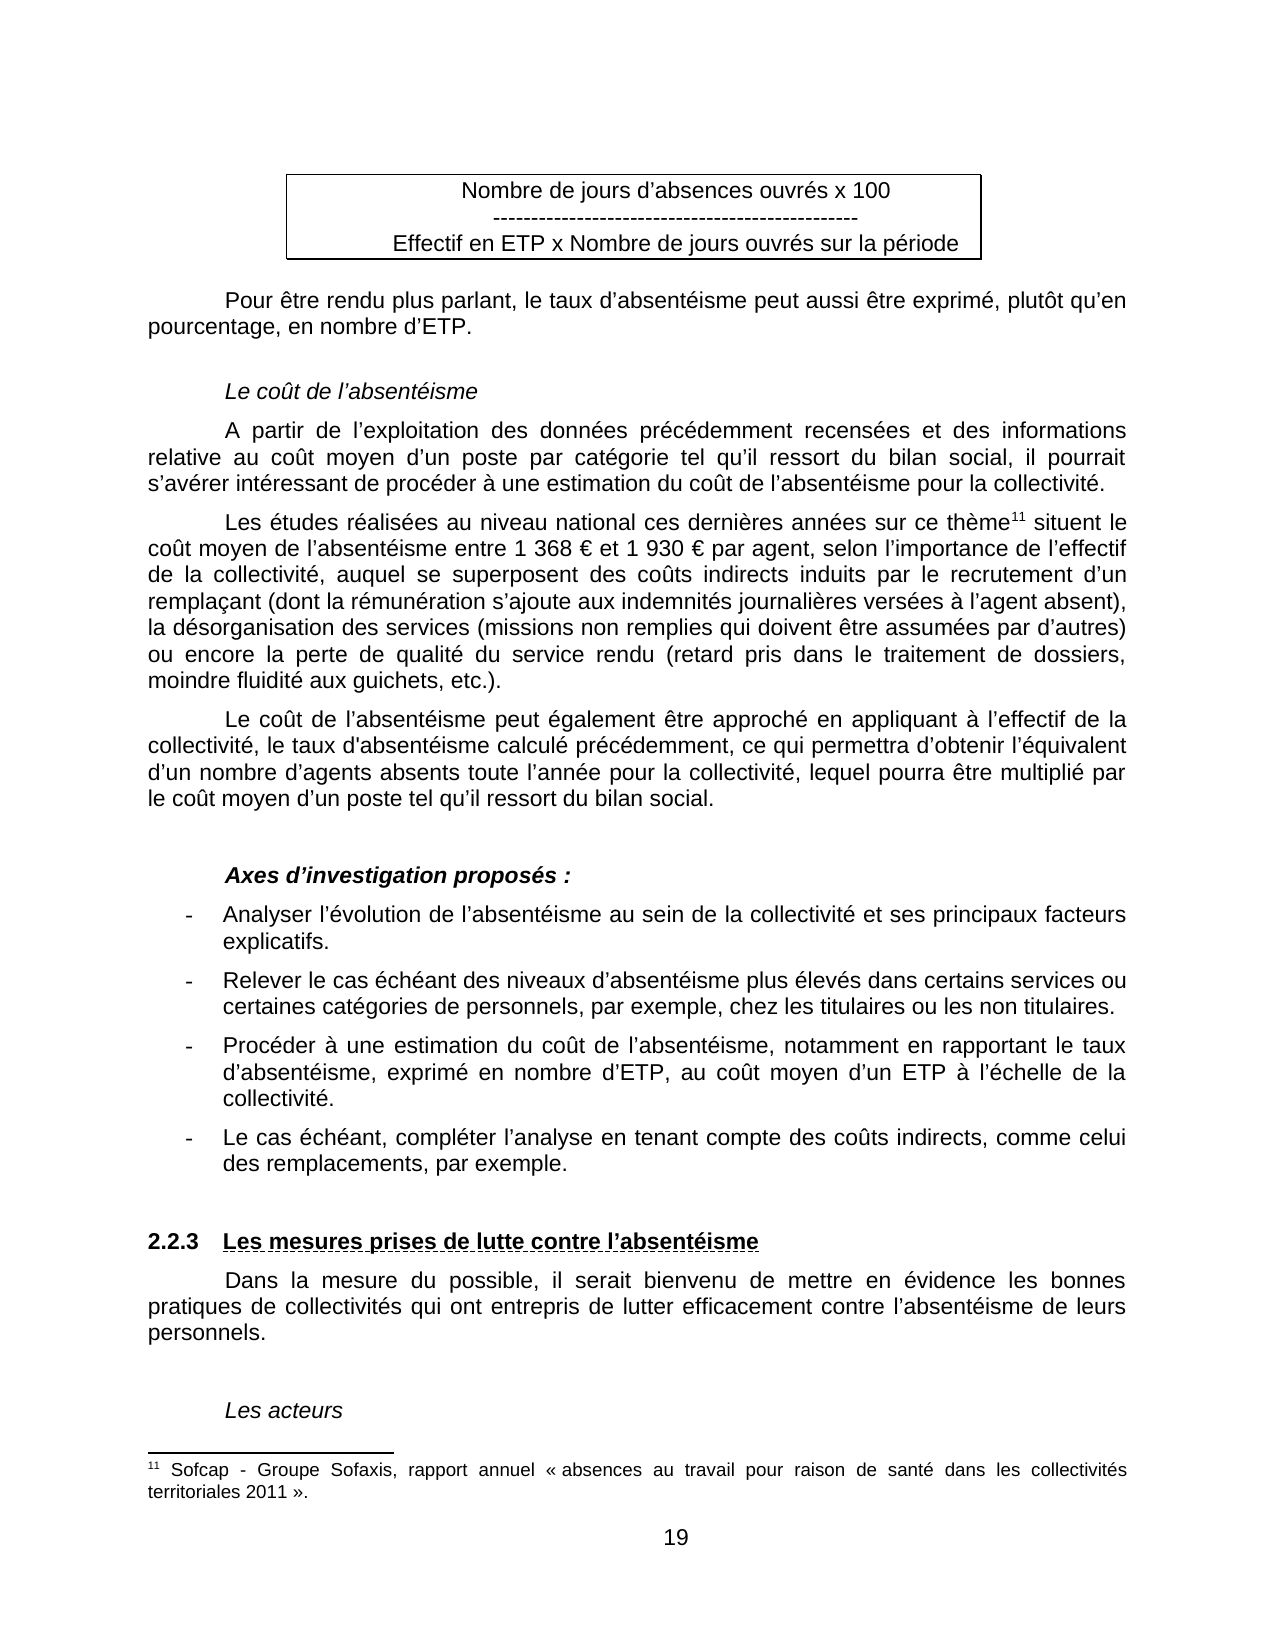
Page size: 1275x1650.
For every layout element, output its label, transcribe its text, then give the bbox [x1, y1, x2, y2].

text Nombre de jours d’absences ouvrés x 100 [287, 175, 980, 200]
text Dans la mesure du possible, il serait bienvenu de mettre en évidence les bonnes pratiques de collectivités qui ont entrepris de lutter efficacement contre l’absentéisme de leurs personnels. [148, 1267, 1127, 1346]
text Analyser l’évolution de l’absentéisme au sein de la collectivité et ses principaux facteurs explicatifs. [185, 901, 1127, 954]
text Les études réalisées au niveau national ces dernières années sur ce thème situent le coût moyen de l’absentéisme entre 1 368 € et 1 930 € par agent, selon l’importance de l’effectif de la collectivité, auquel se superposent des coûts indirects induits par le recrutement d’un remplaçant (dont la rémunération s’ajoute aux indemnités journalières versées à l’agent absent), la désorganisation des services (missions non remplies qui doivent être assumées par d’autres) ou encore la perte de qualité du service rendu (retard pris dans le traitement de dossiers, moindre fluidité aux guichets, etc.). [148, 509, 1127, 693]
text Le coût de l’absentéisme [148, 378, 1127, 405]
text ------------------------------------------------ [287, 200, 980, 227]
text Le cas échéant, compléter l’analyse en tenant compte des coûts indirects, comme celui des remplacements, par exemple. [185, 1124, 1127, 1176]
text A partir de l’exploitation des données précédemment recensées et des informations relative au coût moyen d’un poste par catégorie tel qu’il ressort du bilan social, il pourrait s’avérer intéressant de procéder à une estimation du coût de l’absentéisme pour la collectivité. [148, 417, 1127, 496]
text Axes d’investigation proposés : [148, 862, 1127, 889]
subtitle Les mesures prises de lutte contre l’absentéisme [148, 1228, 1127, 1254]
text Les acteurs [148, 1397, 1127, 1423]
text Le coût de l’absentéisme peut également être approché en appliquant à l’effectif de la collectivité, le taux d'absentéisme calculé précédemment, ce qui permettra d’obtenir l’équivalent d’un nombre d’agents absents toute l’année pour la collectivité, lequel pourra être multiplié par le coût moyen d’un poste tel qu’il ressort du bilan social. [148, 706, 1127, 811]
text Relever le cas échéant des niveaux d’absentéisme plus élevés dans certains services ou certaines catégories de personnels, par exemple, chez les titulaires ou les non titulaires. [185, 967, 1127, 1019]
text Procéder à une estimation du coût de l’absentéisme, notamment en rapportant le taux d’absentéisme, exprimé en nombre d’ETP, au coût moyen d’un ETP à l’échelle de la collectivité. [185, 1032, 1127, 1111]
text Effectif en ETP x Nombre de jours ouvrés sur la période [287, 227, 980, 258]
text Pour être rendu plus parlant, le taux d’absentéisme peut aussi être exprimé, plutôt qu’en pourcentage, en nombre d’ETP. [148, 287, 1127, 339]
